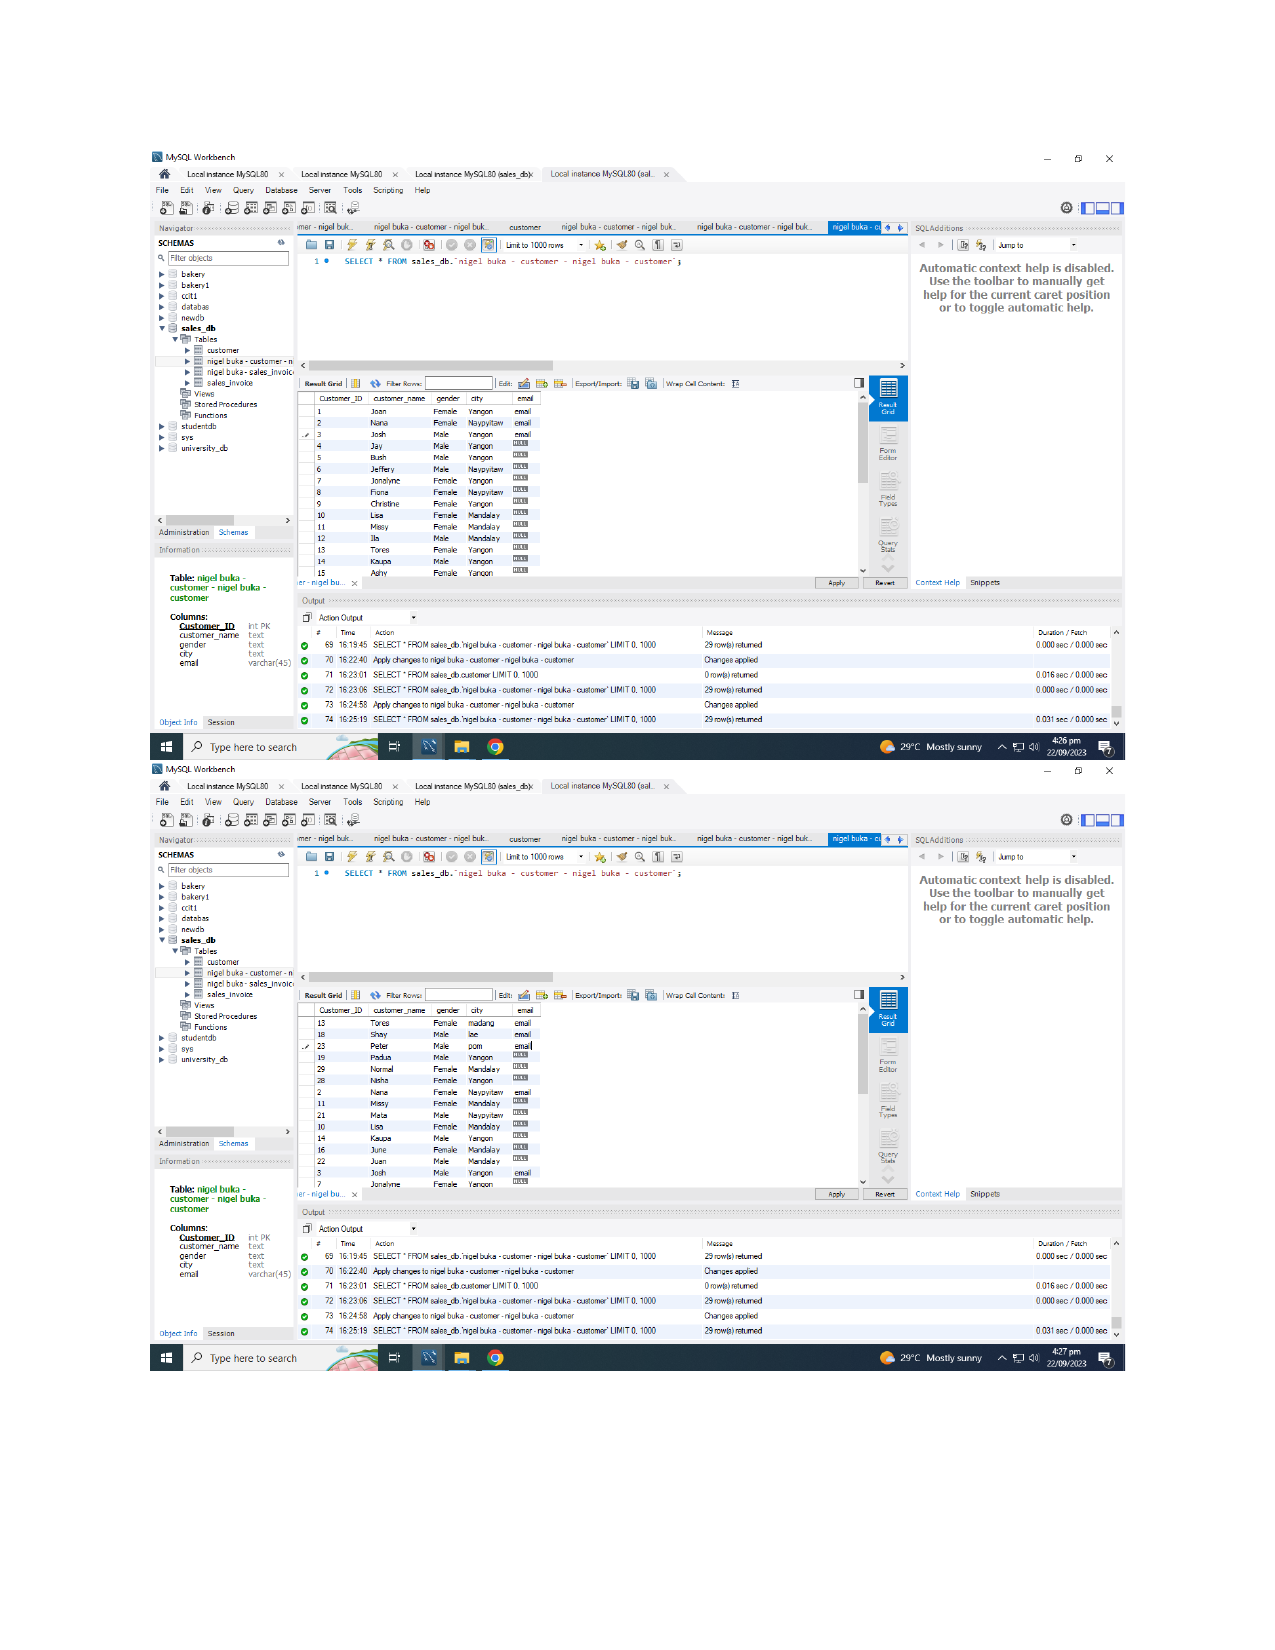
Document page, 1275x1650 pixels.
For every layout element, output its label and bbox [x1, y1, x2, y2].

picture [150, 150, 1125, 760]
picture [150, 761, 1125, 1371]
